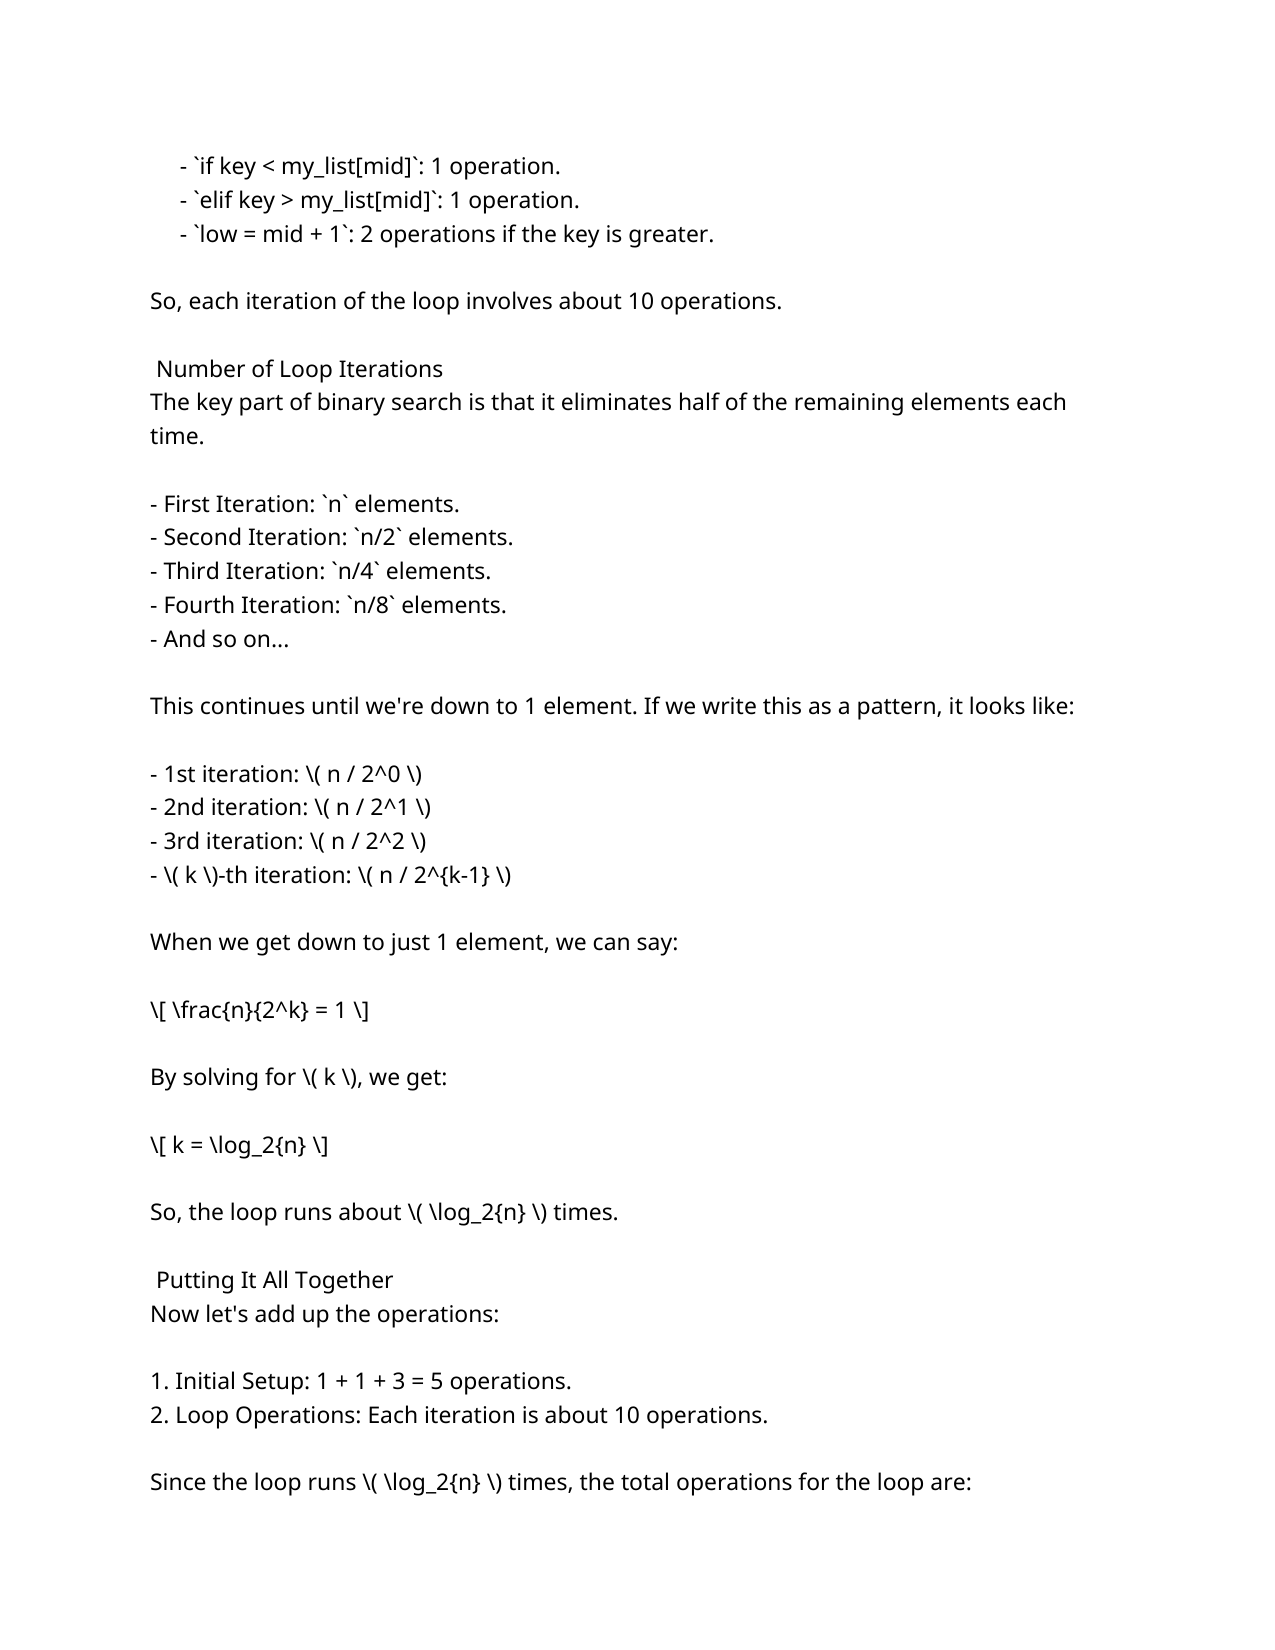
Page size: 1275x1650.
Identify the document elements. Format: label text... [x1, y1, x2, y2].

text 1. Initial Setup: 1 + 1 + 3 = 5 operations. [150, 1365, 1125, 1396]
text - Fourth Iteration: `n/8` elements. [150, 589, 1125, 620]
text - \( k \)-th iteration: \( n / 2^{k-1} \) [150, 859, 1125, 890]
text \[ \frac{n}{2^k} = 1 \] [150, 994, 1125, 1025]
text \[ k = \log_2{n} \] [150, 1129, 1125, 1160]
text - 1st iteration: \( n / 2^0 \) [150, 757, 1125, 789]
text Now let's add up the operations: [150, 1297, 1125, 1329]
text - `elif key > my_list[mid]`: 1 operation. [150, 184, 1125, 215]
text Since the loop runs \( \log_2{n} \) times, the total operations for the loop are: [150, 1466, 1125, 1497]
text - 2nd iteration: \( n / 2^1 \) [150, 791, 1125, 822]
text The key part of binary search is that it eliminates half of the remaining elements each time. [150, 386, 1125, 451]
text - First Iteration: `n` elements. [150, 487, 1125, 519]
text Number of Loop Iterations [150, 352, 1125, 384]
text So, each iteration of the loop involves about 10 operations. [150, 285, 1125, 316]
text 2. Loop Operations: Each iteration is about 10 operations. [150, 1399, 1125, 1430]
text - Second Iteration: `n/2` elements. [150, 521, 1125, 552]
text So, the loop runs about \( \log_2{n} \) times. [150, 1196, 1125, 1227]
text - `low = mid + 1`: 2 operations if the key is greater. [150, 217, 1125, 249]
text - 3rd iteration: \( n / 2^2 \) [150, 825, 1125, 856]
text - `if key < my_list[mid]`: 1 operation. [150, 150, 1125, 181]
text By solving for \( k \), we get: [150, 1061, 1125, 1092]
text Putting It All Together [150, 1264, 1125, 1295]
text When we get down to just 1 element, we can say: [150, 926, 1125, 957]
text This continues until we're down to 1 element. If we write this as a pattern, it looks like: [150, 690, 1125, 721]
text - Third Iteration: `n/4` elements. [150, 555, 1125, 586]
text - And so on... [150, 622, 1125, 654]
